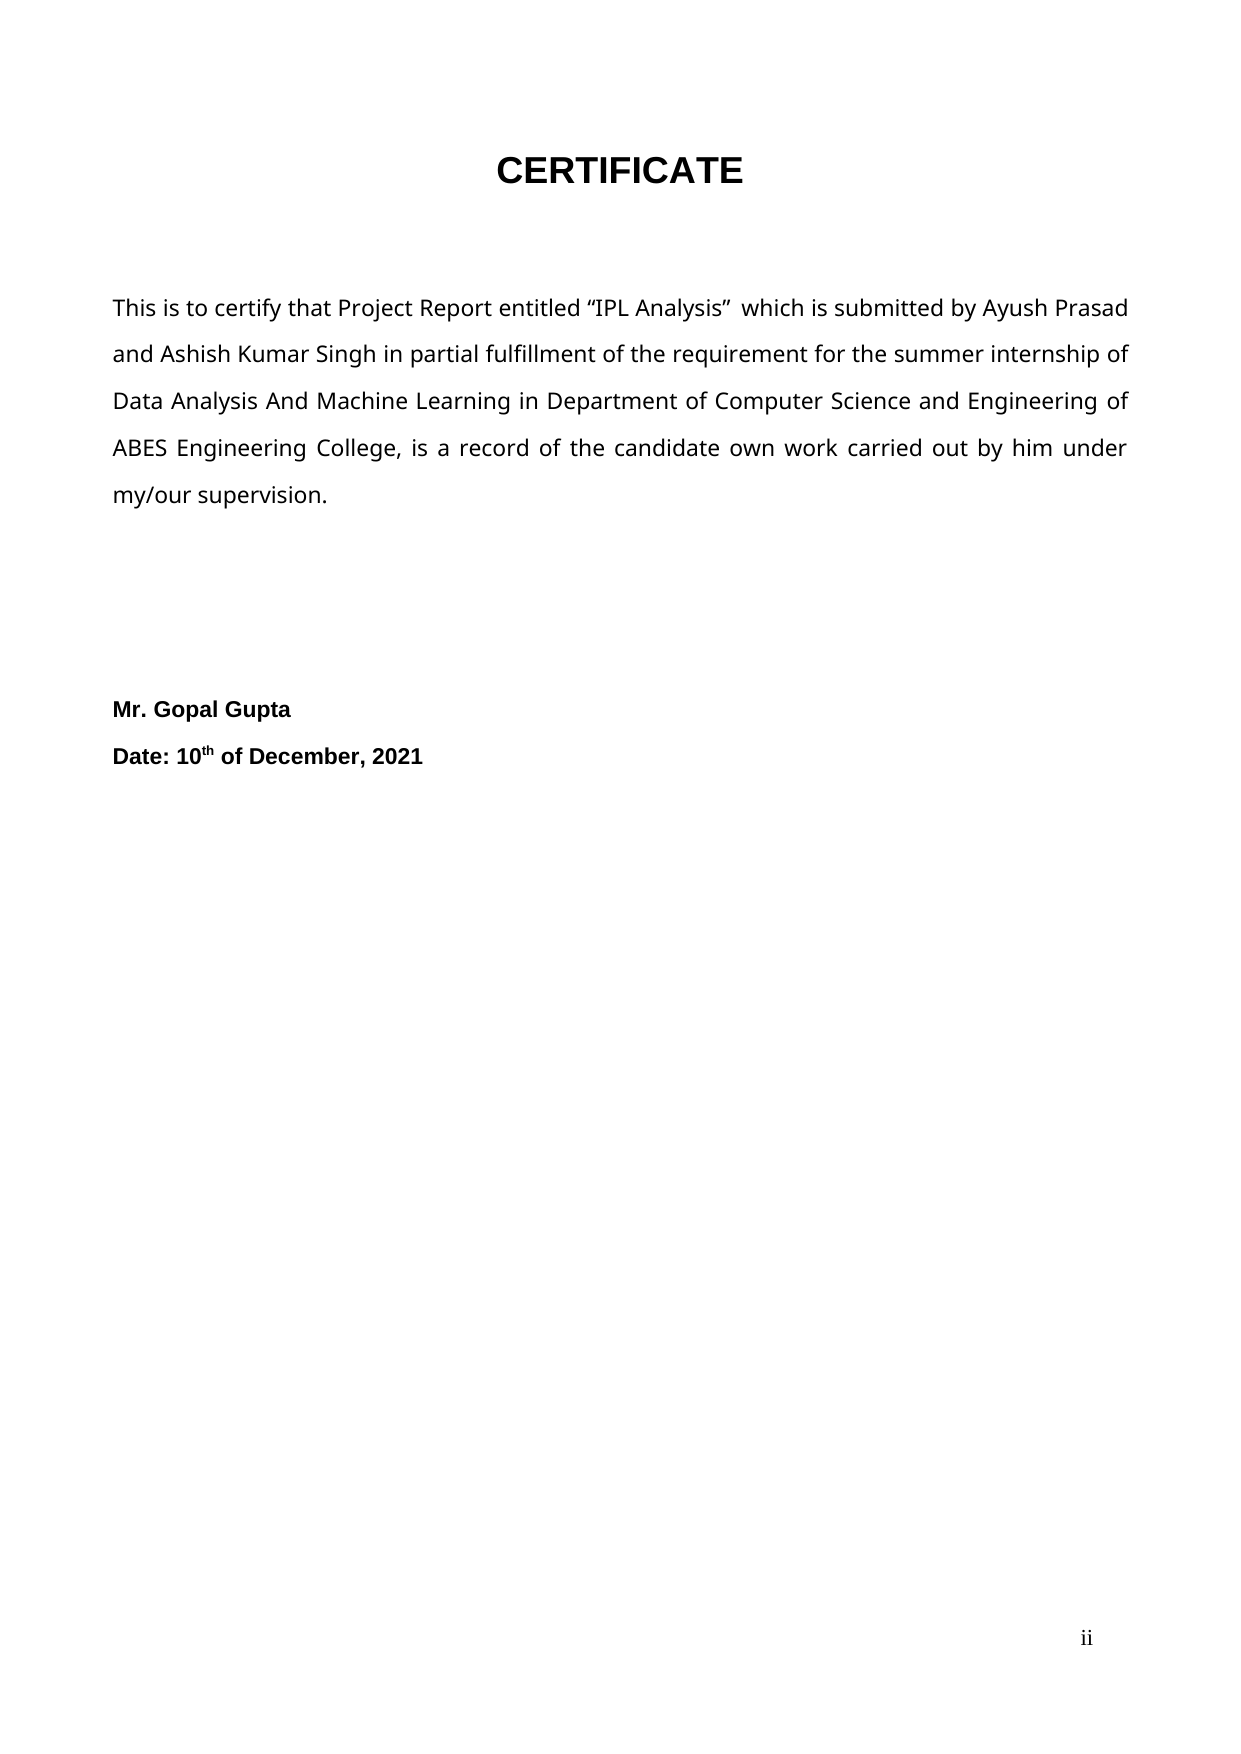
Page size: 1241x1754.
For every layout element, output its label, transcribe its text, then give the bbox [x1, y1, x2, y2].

text This is to certify that Project Report entitled “IPL Analysis” which is submitted by Ayush Prasad and Ashish Kumar Singh in partial fulfillment of the requirement for the summer internship of Data Analysis And Machine Learning in Department of Computer Science and Engineering of ABES Engineering College, is a record of the candidate own work carried out by him under my/our supervision. [112, 292, 1128, 510]
subtitle CERTIFICATE [247, 150, 993, 192]
text Mr. Gopal Gupta [112, 696, 1140, 722]
text Date: 10th of December, 2021 [112, 743, 433, 769]
